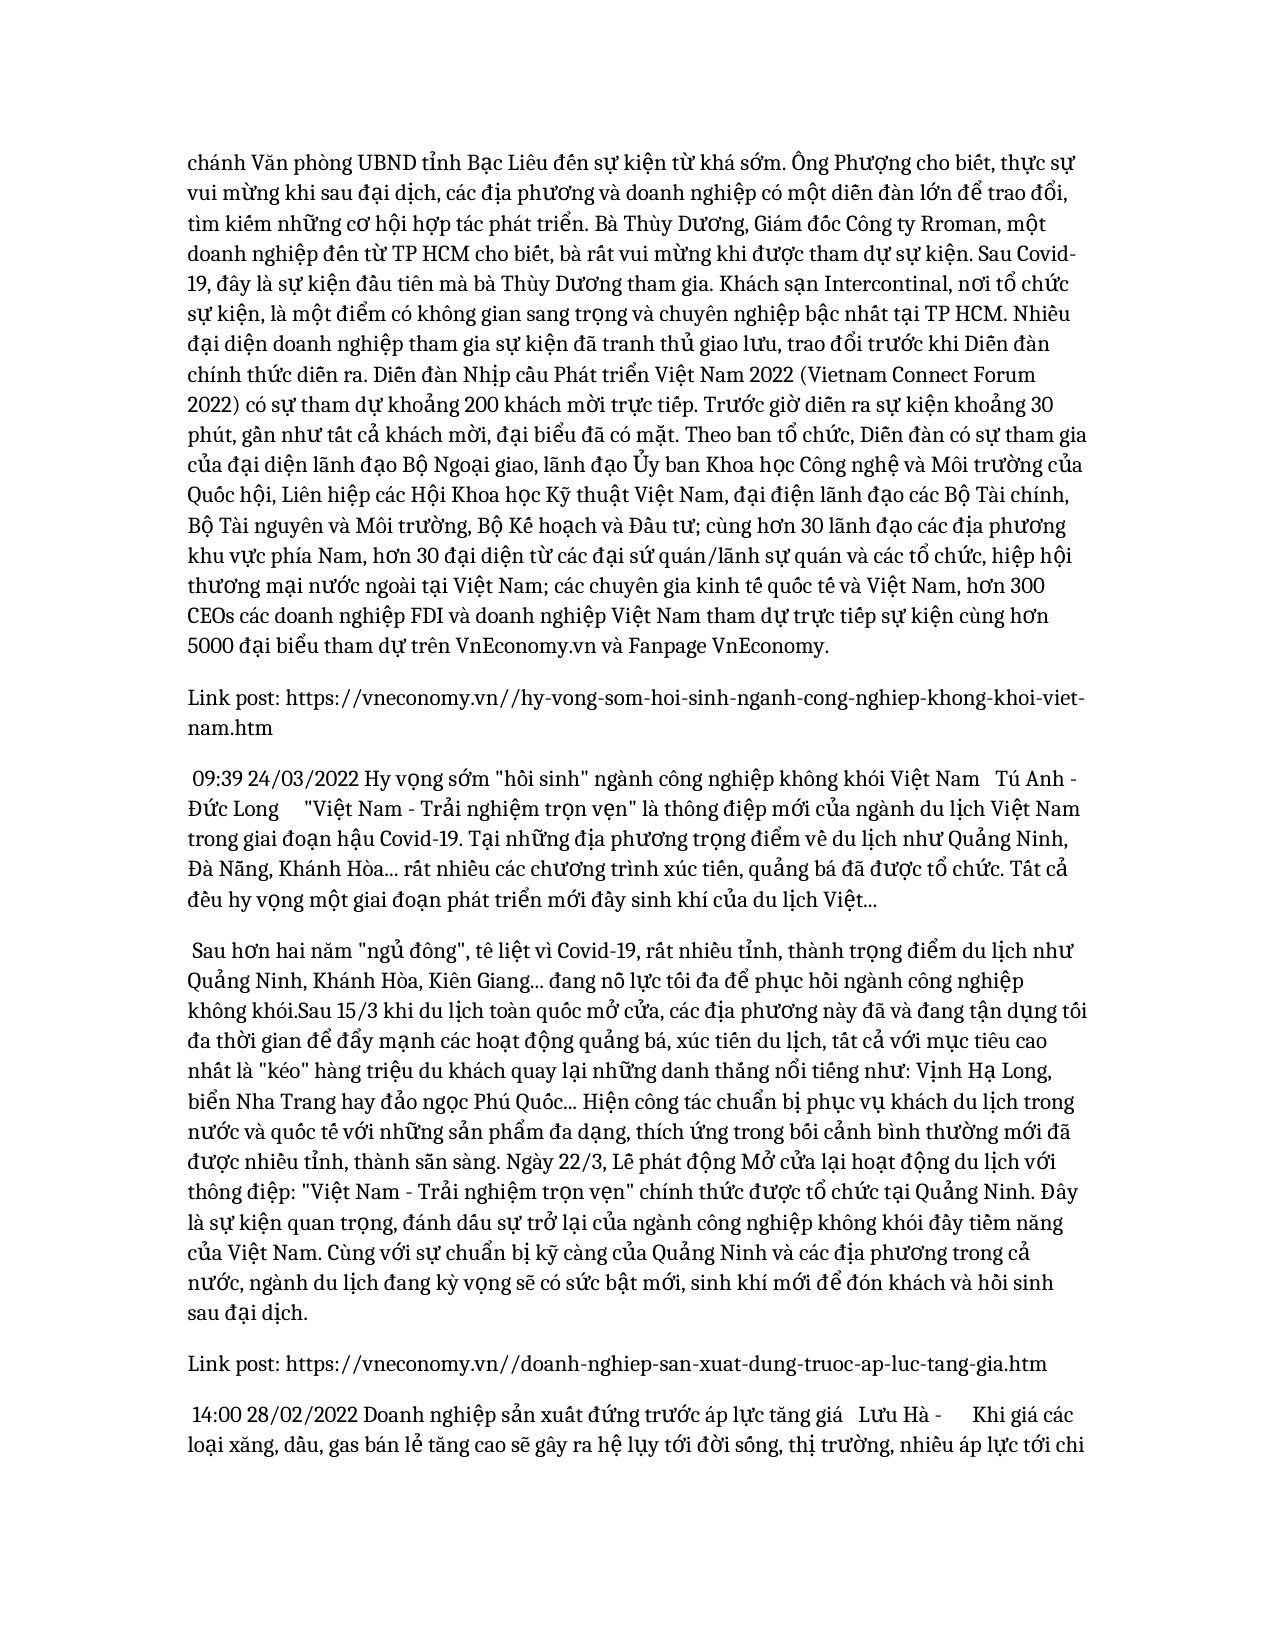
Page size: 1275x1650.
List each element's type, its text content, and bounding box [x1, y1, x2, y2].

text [187, 1402, 1087, 1459]
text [187, 150, 1087, 660]
text Link post: https://vneconomy.vn//hy-vong-som-hoi-sinh-nganh-cong-nghiep-khong-khoi-viet-nam.htm [187, 684, 1087, 741]
text Link post: https://vneconomy.vn//doanh-nghiep-san-xuat-dung-truoc-ap-luc-tang-gia.htm [187, 1351, 1087, 1377]
text Sau hơn hai năm "ngủ đông", tê liệt vì Covid-19, rất nhiều tỉnh, thành trọng điểm du lịch như Quảng Ninh, Khánh Hòa, Kiên Giang... đang nỗ lực tối đa để phục hồi ngành công nghiệp không khói.Sau 15/3 khi du lịch toàn quốc mở cửa, các địa phương này đã và đang tận dụng tối đa thời gian để đẩy mạnh các hoạt động quảng bá, xúc tiến du lịch, tất cả với mục tiêu cao nhất là "kéo" hàng triệu du khách quay lại những danh thắng nổi tiếng như: Vịnh Hạ Long, biển Nha Trang hay đảo ngọc Phú Quốc... Hiện công tác chuẩn bị phục vụ khách du lịch trong nước và quốc tế với những sản phẩm đa dạng, thích ứng trong bối cảnh bình thường mới đã được nhiều tỉnh, thành sẵn sàng. Ngày 22/3, Lễ phát động Mở cửa lại hoạt động du lịch với thông điệp: "Việt Nam - Trải nghiệm trọn vẹn" chính thức được tổ chức tại Quảng Ninh. Đây là sự kiện quan trọng, đánh dấu sự trở lại của ngành công nghiệp không khói đầy tiềm năng của Việt Nam. Cùng với sự chuẩn bị kỹ càng của Quảng Ninh và các địa phương trong cả nước, ngành du lịch đang kỳ vọng sẽ có sức bật mới, sinh khí mới để đón khách và hồi sinh sau đại dịch. [187, 937, 1087, 1326]
text 09:39 24/03/2022 Hy vọng sớm "hồi sinh" ngành công nghiệp không khói Việt Nam Tú Anh - Đức Long "Việt Nam - Trải nghiệm trọn vẹn" là thông điệp mới của ngành du lịch Việt Nam trong giai đoạn hậu Covid-19. Tại những địa phương trọng điểm về du lịch như Quảng Ninh, Đà Nẵng, Khánh Hòa... rất nhiều các chương trình xúc tiến, quảng bá đã được tổ chức. Tất cả đều hy vọng một giai đoạn phát triển mới đầy sinh khí của du lịch Việt... [187, 766, 1087, 913]
